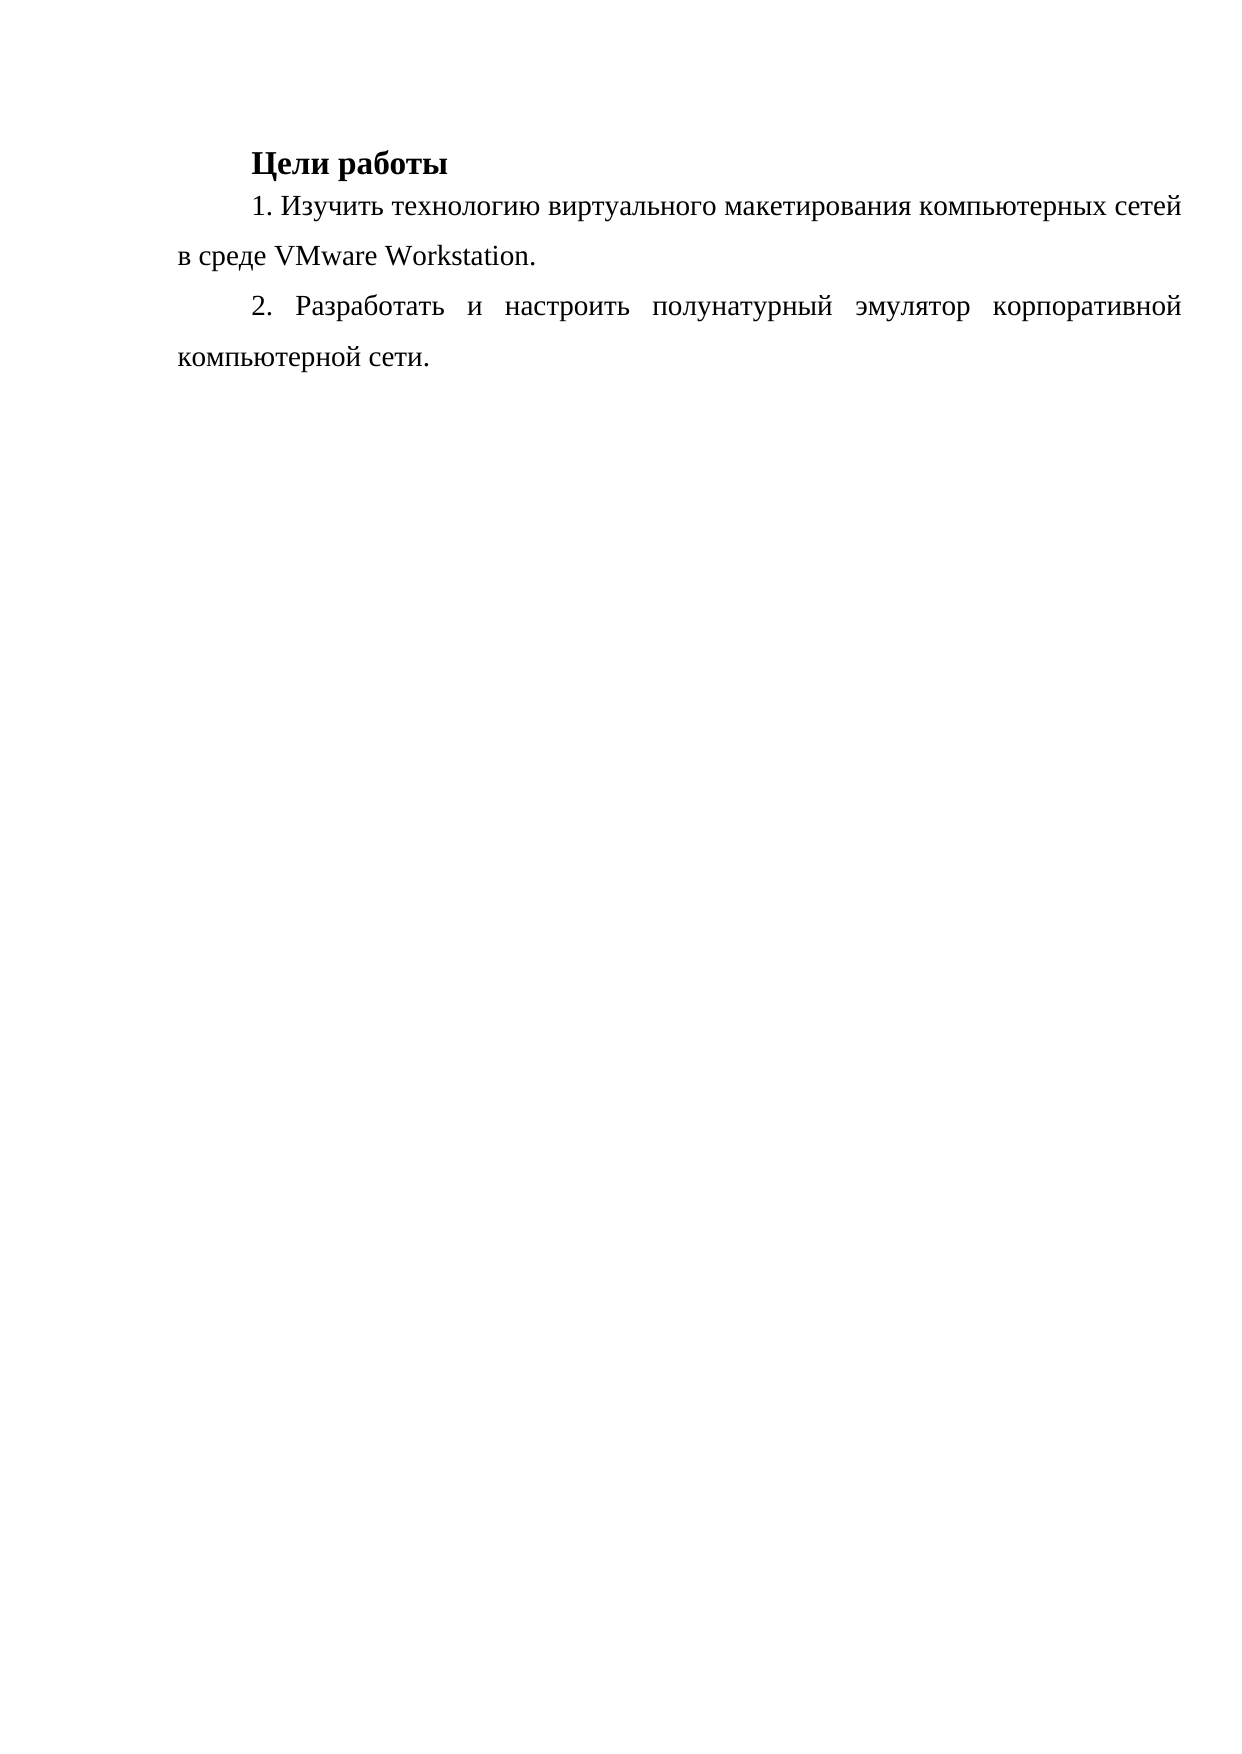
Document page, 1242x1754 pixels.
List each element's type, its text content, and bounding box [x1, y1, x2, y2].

subtitle Цели работы [177, 143, 1183, 181]
text 1. Изучить технологию виртуального макетирования компьютерных сетей в среде VMware Workstation. [177, 188, 1183, 272]
text 2. Разработать и настроить полунатурный эмулятор корпоративной компьютерной сети. [177, 288, 1183, 372]
